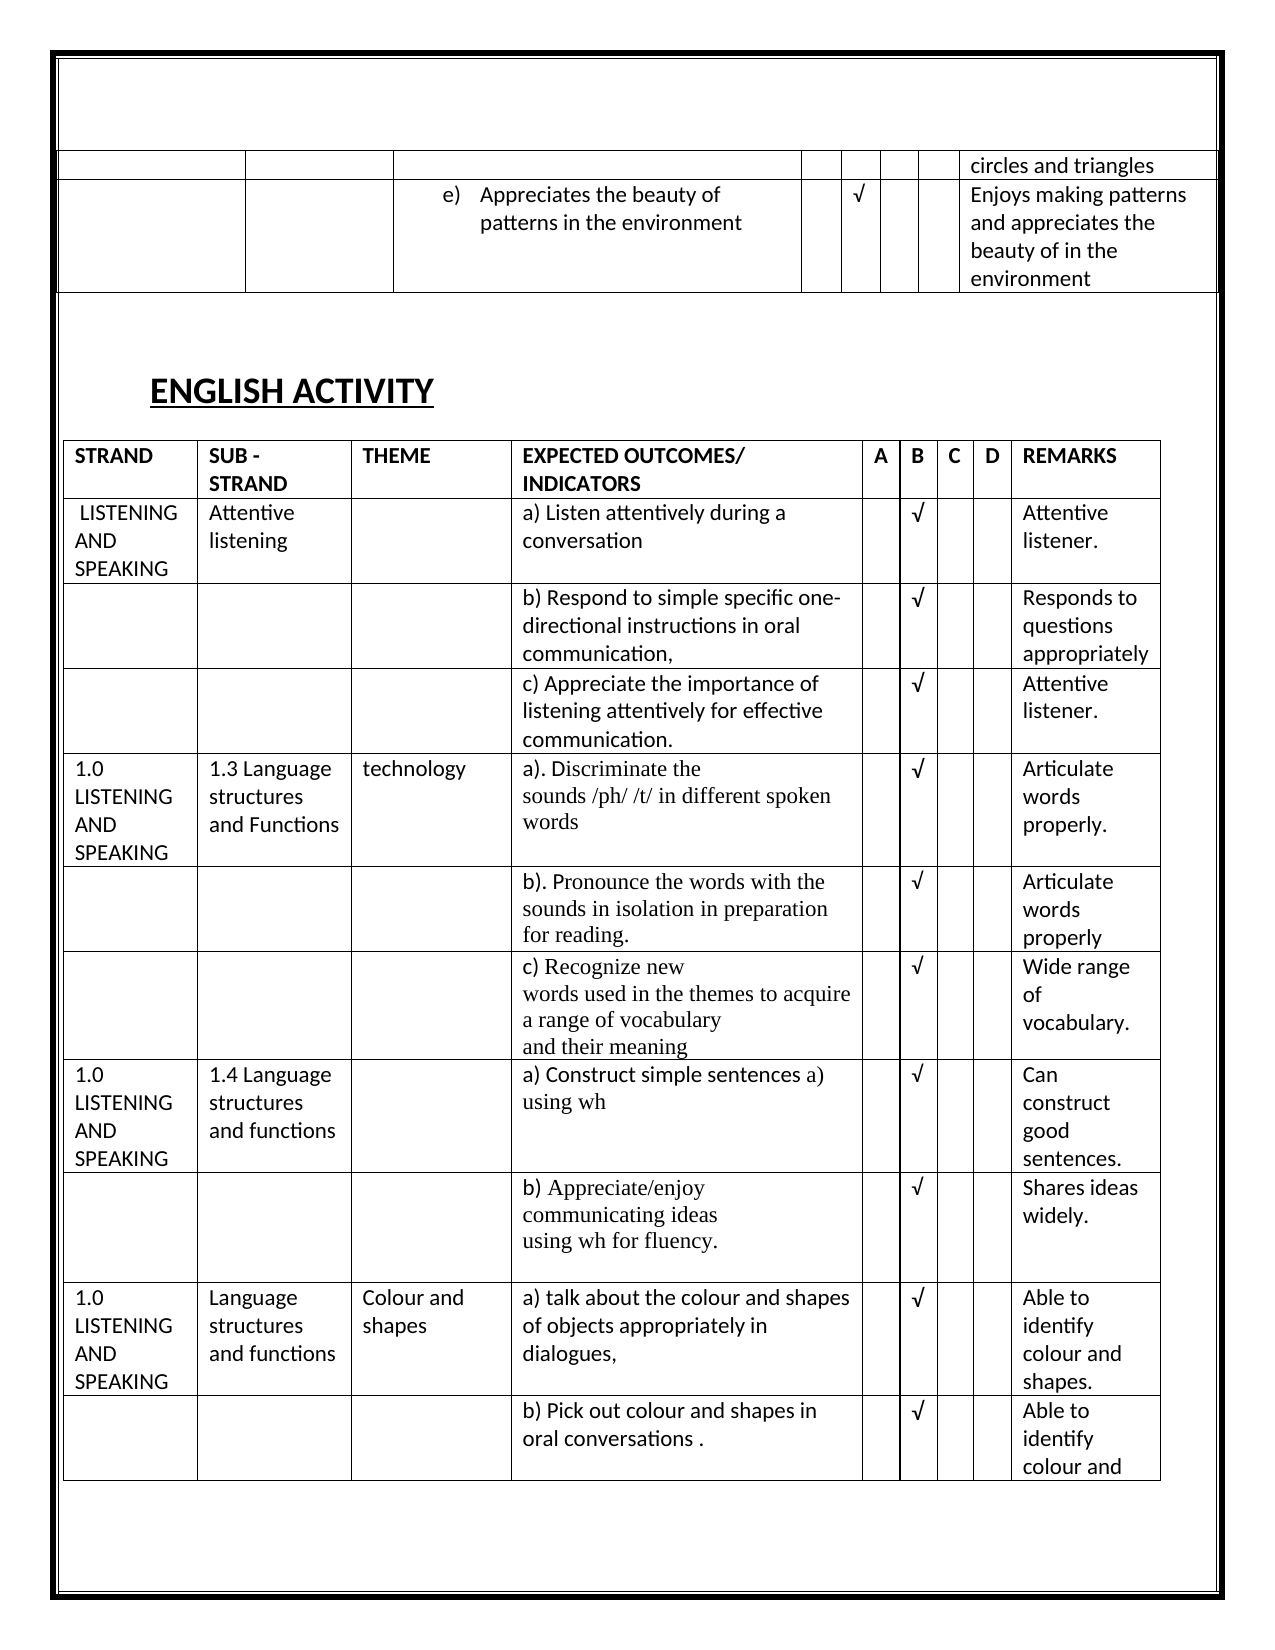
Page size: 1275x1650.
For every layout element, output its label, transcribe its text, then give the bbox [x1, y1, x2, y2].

table_cell [352, 584, 511, 668]
table_cell [919, 180, 959, 292]
table_cell [863, 584, 899, 668]
table_cell LISTENING AND SPEAKING [64, 499, 197, 582]
table_cell a) talk about the colour and shapes of objects appropriately in dialogues, [512, 1283, 862, 1395]
table_cell [64, 952, 197, 1059]
table_cell 1.3 Language structures and Functions [198, 754, 351, 866]
table_cell [352, 499, 511, 582]
table_cell b). Pronounce the words with the sounds in isolation in preparation for reading. [512, 867, 862, 951]
table_cell [802, 151, 841, 179]
table_cell [198, 669, 351, 753]
table_cell [64, 1396, 197, 1480]
table_header REMARKS [1012, 441, 1160, 497]
table_cell √ [901, 669, 937, 753]
text ENGLISH ACTIVITY [150, 367, 1125, 413]
table_cell [974, 754, 1011, 866]
table_header EXPECTED OUTCOMES/ INDICATORS [512, 441, 862, 497]
table_cell Articulate words properly. [1012, 754, 1160, 866]
table_cell √ [901, 754, 937, 866]
table_header SUB - STRAND [198, 441, 351, 497]
table_cell [863, 1173, 899, 1282]
table_cell Responds to questions appropriately [1012, 584, 1160, 668]
table_cell Language structures and functions [198, 1283, 351, 1395]
table_cell Attentive listener. [1012, 499, 1160, 582]
table_cell Shares ideas widely. [1012, 1173, 1160, 1282]
table_cell Colour and shapes [352, 1283, 511, 1395]
table_cell [352, 669, 511, 753]
table_cell [863, 754, 899, 866]
table_cell [352, 867, 511, 951]
table_cell a) Construct simple sentences a) using wh [512, 1060, 862, 1172]
table_cell √ [901, 952, 937, 1059]
table_cell [938, 669, 973, 753]
table_cell 1.4 Language structures and functions [198, 1060, 351, 1172]
table_cell [352, 952, 511, 1059]
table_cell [960, 151, 1216, 179]
table_cell Attentive listener. [1012, 669, 1160, 753]
table_cell 1.0 LISTENING AND SPEAKING [64, 1060, 197, 1172]
table_cell Enjoys making patterns and appreciates the beauty of in the environment [960, 180, 1216, 292]
table_cell [198, 1173, 351, 1282]
table_header THEME [352, 441, 511, 497]
table_cell [938, 1396, 973, 1480]
table_cell [863, 867, 899, 951]
table_cell [198, 867, 351, 951]
table_cell √ [901, 1396, 937, 1480]
table_cell √ [842, 151, 880, 179]
table_header STRAND [64, 441, 197, 497]
table_cell [198, 952, 351, 1059]
table_cell [938, 584, 973, 668]
table_cell [974, 499, 1011, 582]
table_cell [938, 867, 973, 951]
table_cell [974, 1060, 1011, 1172]
table_cell √ [842, 180, 880, 292]
table_cell [863, 1283, 899, 1395]
table_cell [881, 180, 918, 292]
table_cell √ [901, 1060, 937, 1172]
table_cell [974, 952, 1011, 1059]
table_cell [863, 669, 899, 753]
table_cell a). Discriminate the sounds /ph/ /t/ in different spoken words [512, 754, 862, 866]
table_cell √ [901, 867, 937, 951]
table_cell Articulate words properly [1012, 867, 1160, 951]
table_cell a) Listen attentively during a conversation [512, 499, 862, 582]
table_cell [974, 1173, 1011, 1282]
table_cell technology [352, 754, 511, 866]
table_cell Able to identify colour and shapes. [1012, 1283, 1160, 1395]
table_cell [938, 499, 973, 582]
table_cell [863, 952, 899, 1059]
table_cell Wide range of vocabulary. [1012, 952, 1160, 1059]
table_cell [974, 584, 1011, 668]
table_cell [246, 151, 393, 179]
table_cell [938, 1283, 973, 1395]
table_cell [974, 1396, 1011, 1480]
table_cell √ [901, 584, 937, 668]
table_cell [246, 180, 393, 292]
table_cell [938, 1060, 973, 1172]
table_cell [64, 867, 197, 951]
table_cell Can construct good sentences. [1012, 1060, 1160, 1172]
table_cell Appreciates the beauty of patterns in the environment [394, 180, 801, 292]
table_cell [919, 151, 959, 179]
table_cell c) Recognize new words used in the themes to acquire a range of vocabulary and their meaning [512, 952, 862, 1059]
table_cell b) Appreciate/enjoy communicating ideas using wh for fluency. [512, 1173, 862, 1282]
table_cell √ [901, 1173, 937, 1282]
table_header B [901, 441, 937, 497]
table_cell b) Respond to simple specific one- directional instructions in oral communication, [512, 584, 862, 668]
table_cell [394, 151, 801, 179]
table_cell [64, 584, 197, 668]
table_cell [352, 1060, 511, 1172]
table_cell [974, 669, 1011, 753]
table_cell [863, 1396, 899, 1480]
table_cell [974, 1283, 1011, 1395]
table_cell [198, 1396, 351, 1480]
table_cell [352, 1173, 511, 1282]
table_cell 1.0 LISTENING AND SPEAKING [64, 1283, 197, 1395]
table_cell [512, 1396, 862, 1480]
table_header C [938, 441, 973, 497]
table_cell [1012, 1396, 1160, 1480]
table_cell [802, 180, 841, 292]
table_cell [938, 1173, 973, 1282]
table_cell [938, 754, 973, 866]
table_cell c) Appreciate the importance of listening attentively for effective communication. [512, 669, 862, 753]
table_cell [198, 584, 351, 668]
table_cell [974, 867, 1011, 951]
table_cell [59, 180, 245, 292]
table_cell [863, 1060, 899, 1172]
table_cell [352, 1396, 511, 1480]
table_cell √ [901, 499, 937, 582]
table_cell 1.0 LISTENING AND SPEAKING [64, 754, 197, 866]
table_cell [64, 1173, 197, 1282]
table_cell √ [901, 1283, 937, 1395]
table_cell [863, 499, 899, 582]
table_cell [938, 952, 973, 1059]
table_header D [974, 441, 1011, 497]
table_header A [863, 441, 899, 497]
table_cell [64, 669, 197, 753]
table_cell [881, 151, 918, 179]
table_cell Attentive listening [198, 499, 351, 582]
table_cell [59, 151, 245, 179]
